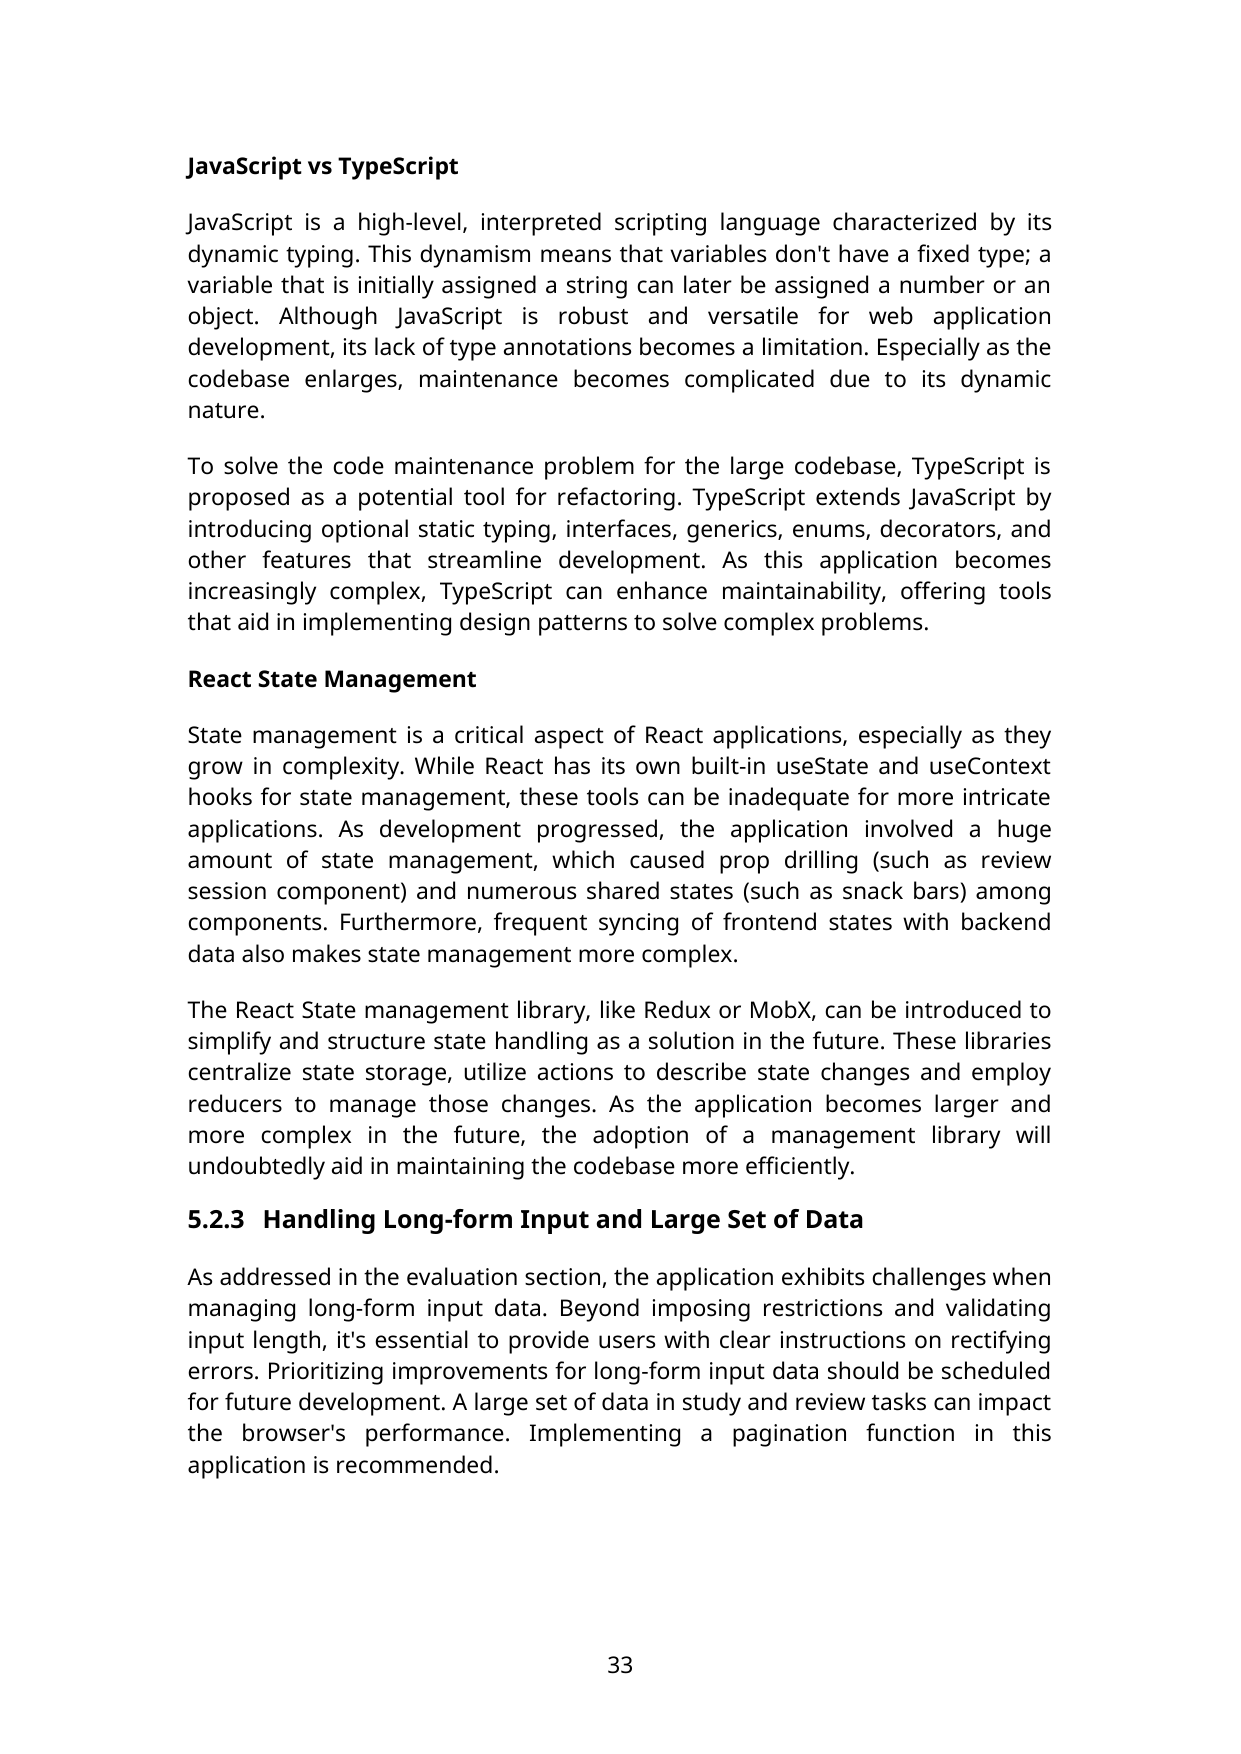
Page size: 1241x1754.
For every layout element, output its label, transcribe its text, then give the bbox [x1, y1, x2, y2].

text As addressed in the evaluation section, the application exhibits challenges when managing long-form input data. Beyond imposing restrictions and validating input length, it's essential to provide users with clear instructions on rectifying errors. Prioritizing improvements for long-form input data should be scheduled for future development. A large set of data in study and review tasks can impact the browser's performance. Implementing a pagination function in this application is recommended. [187, 1261, 1053, 1480]
text JavaScript is a high-level, interpreted scripting language characterized by its dynamic typing. This dynamism means that variables don't have a fixed type; a variable that is initially assigned a string can later be assigned a number or an object. Although JavaScript is robust and versatile for web application development, its lack of type annotations becomes a limitation. Especially as the codebase enlarges, maintenance becomes complicated due to its dynamic nature. [187, 206, 1053, 425]
text JavaScript vs TypeScript [187, 150, 1053, 181]
text The React State management library, like Redux or MobX, can be introduced to simplify and structure state handling as a solution in the future. These libraries centralize state storage, utilize actions to describe state changes and employ reducers to manage those changes. As the application becomes larger and more complex in the future, the adoption of a management library will undoubtedly aid in maintaining the codebase more efficiently. [187, 994, 1053, 1181]
subtitle Handling Long-form Input and Large Set of Data [187, 1202, 1053, 1236]
text To solve the code maintenance problem for the large codebase, TypeScript is proposed as a potential tool for refactoring. TypeScript extends JavaScript by introducing optional static typing, interfaces, generics, enums, decorators, and other features that streamline development. As this application becomes increasingly complex, TypeScript can enhance maintainability, offering tools that aid in implementing design patterns to solve complex problems. [187, 450, 1053, 637]
text State management is a critical aspect of React applications, especially as they grow in complexity. While React has its own built-in useState and useContext hooks for state management, these tools can be inadequate for more intricate applications. As development progressed, the application involved a huge amount of state management, which caused prop drilling (such as review session component) and numerous shared states (such as snack bars) among components. Furthermore, frequent syncing of frontend states with backend data also makes state management more complex. [187, 719, 1053, 969]
text React State Management [187, 662, 1053, 694]
